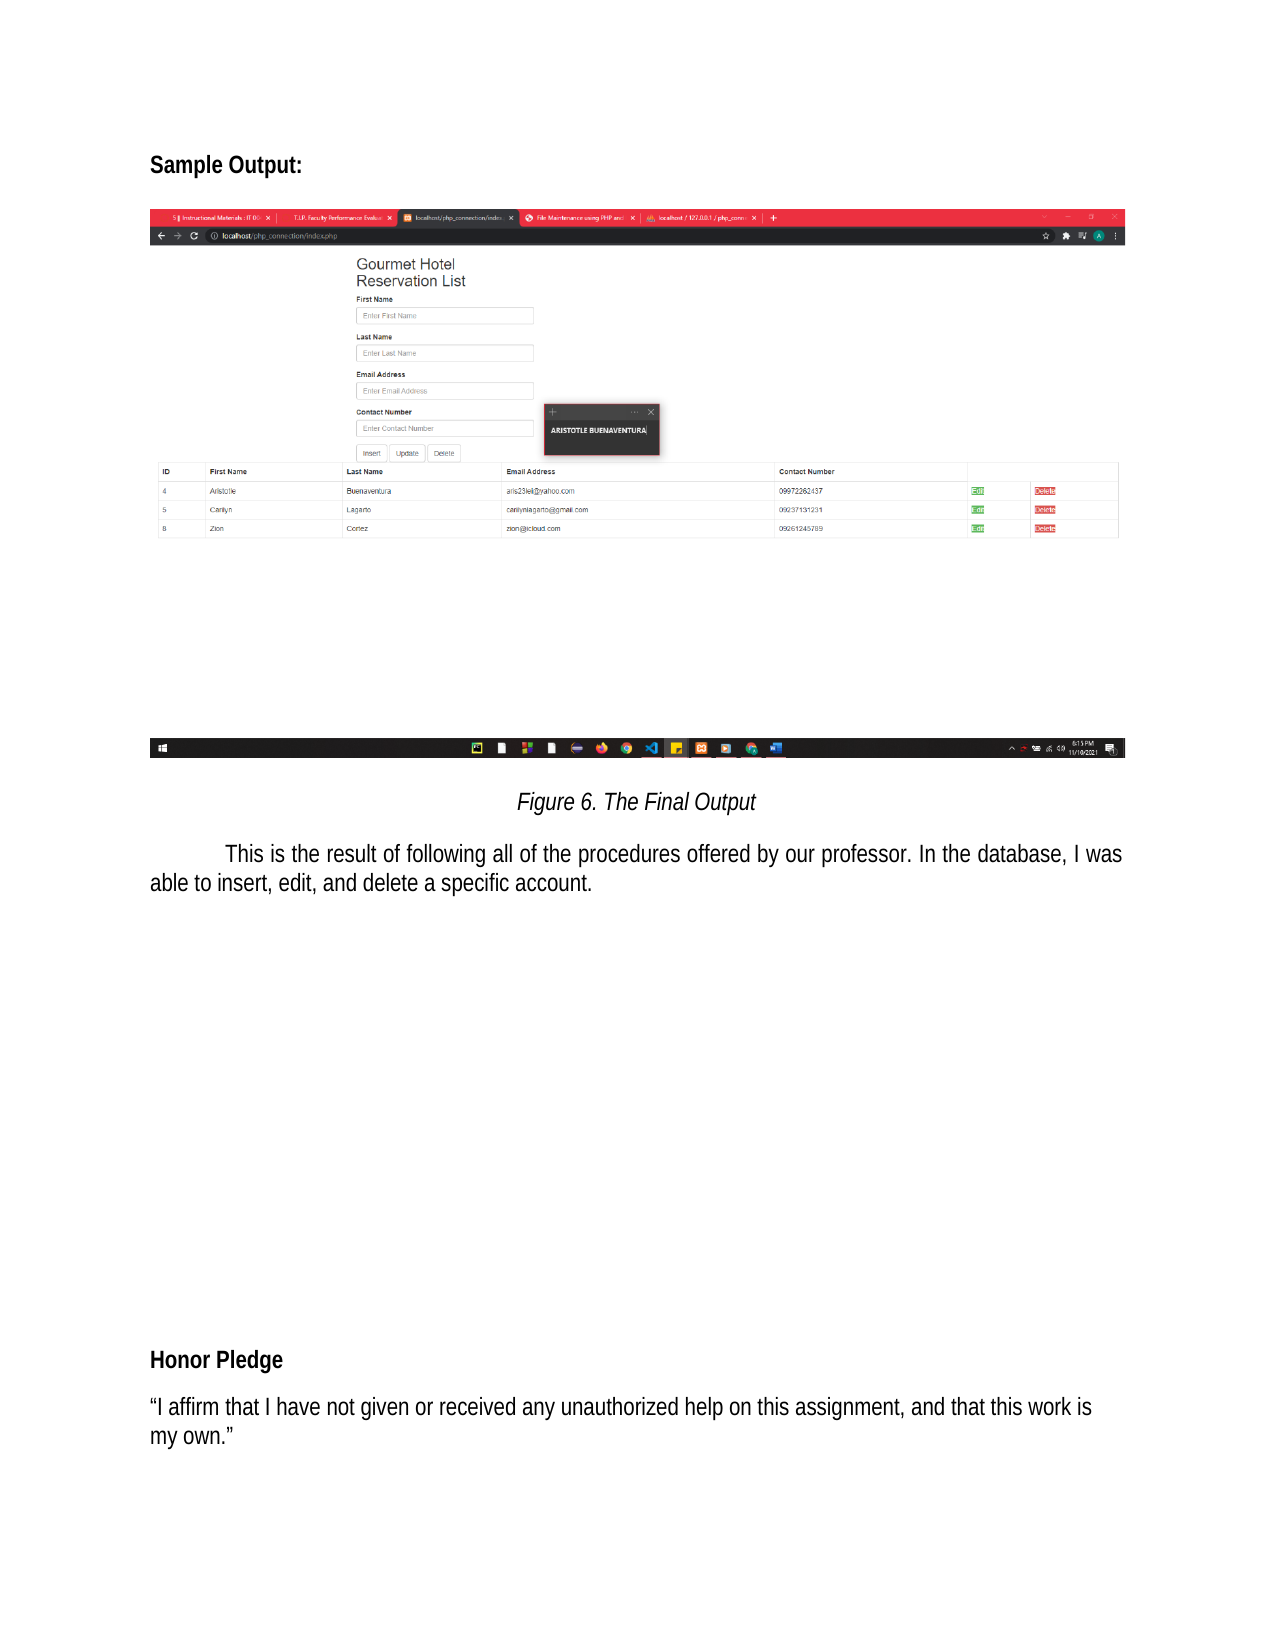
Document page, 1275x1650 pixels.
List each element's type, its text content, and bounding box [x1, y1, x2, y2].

text Figure 6. The Final Output [150, 786, 1125, 839]
picture [150, 209, 1125, 758]
text “I affirm that I have not given or received any unauthorized help on this assignment, and that this work is my own.” [150, 1392, 1125, 1449]
text Honor Pledge [150, 1345, 1125, 1373]
text This is the result of following all of the procedures offered by our professor. In the database, I was able to insert, edit, and delete a specific account. [150, 839, 1125, 896]
text Sample Output: [150, 150, 1125, 179]
